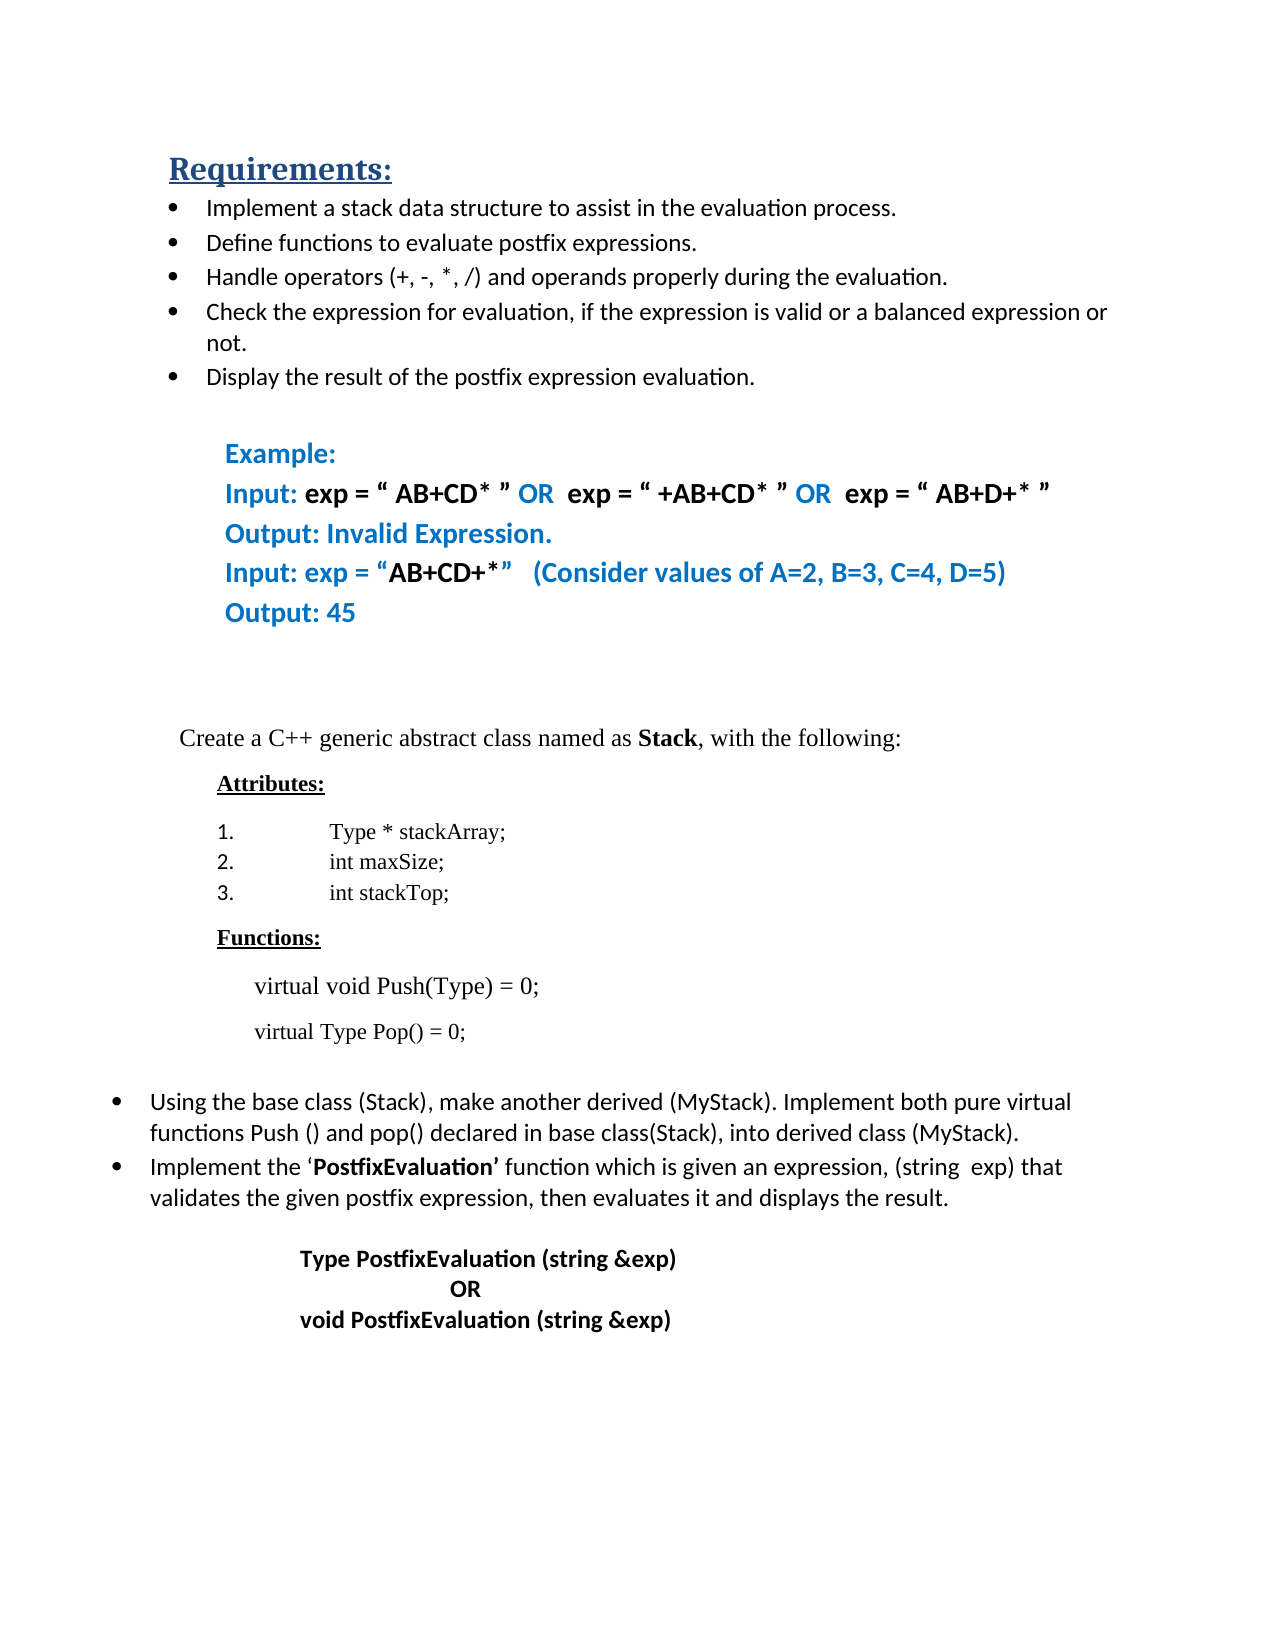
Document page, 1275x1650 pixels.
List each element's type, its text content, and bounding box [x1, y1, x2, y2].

list Using the base class (Stack), make another derived (MyStack). Implement both pure virtual functions Push () and pop() declared in base class(Stack), into derived class (MyStack). [112, 1086, 1125, 1147]
list Check the expression for evaluation, if the expression is valid or a balanced expression or not. [169, 296, 1125, 357]
text Create a C++ generic abstract class named as Stack, with the following: [179, 723, 1125, 752]
list Display the result of the postfix expression evaluation. [169, 361, 1125, 392]
list Handle operators (+, -, *, /) and operands properly during the evaluation. [169, 262, 1125, 292]
text Functions: [217, 924, 1125, 951]
list Type * stackArray; [217, 817, 1125, 845]
text Attributes: [217, 771, 1125, 797]
list int maxSize; [217, 847, 1125, 875]
list int stackTop; [217, 878, 1125, 906]
text virtual void Push(Type) = 0; [254, 971, 1125, 1000]
text void PostfixEvaluation (string &exp) [225, 1304, 1125, 1334]
list Define functions to evaluate postfix expressions. [169, 227, 1125, 257]
text virtual Type Pop() = 0; [254, 1018, 668, 1045]
text Output: Invalid Expression. [225, 515, 1125, 551]
text OR [375, 1273, 1125, 1304]
text Input: exp = “AB+CD+*” (Consider values of A=2, B=3, C=4, D=5) [225, 554, 1125, 590]
text Type PostfixEvaluation (string &exp) [225, 1243, 1125, 1273]
list Implement a stack data structure to assist in the evaluation process. [169, 192, 1125, 223]
text Output: 45 [225, 594, 1125, 630]
text Requirements: [169, 150, 1125, 188]
list Example: [225, 436, 1125, 471]
list Implement the ‘PostfixEvaluation’ function which is given an expression, (string exp) that validates the given postfix expression, then evaluates it and displays the result. [112, 1151, 1125, 1212]
text Input: exp = “ AB+CD* ” OR exp = “ +AB+CD* ” OR exp = “ AB+D+* ” [225, 475, 1125, 511]
